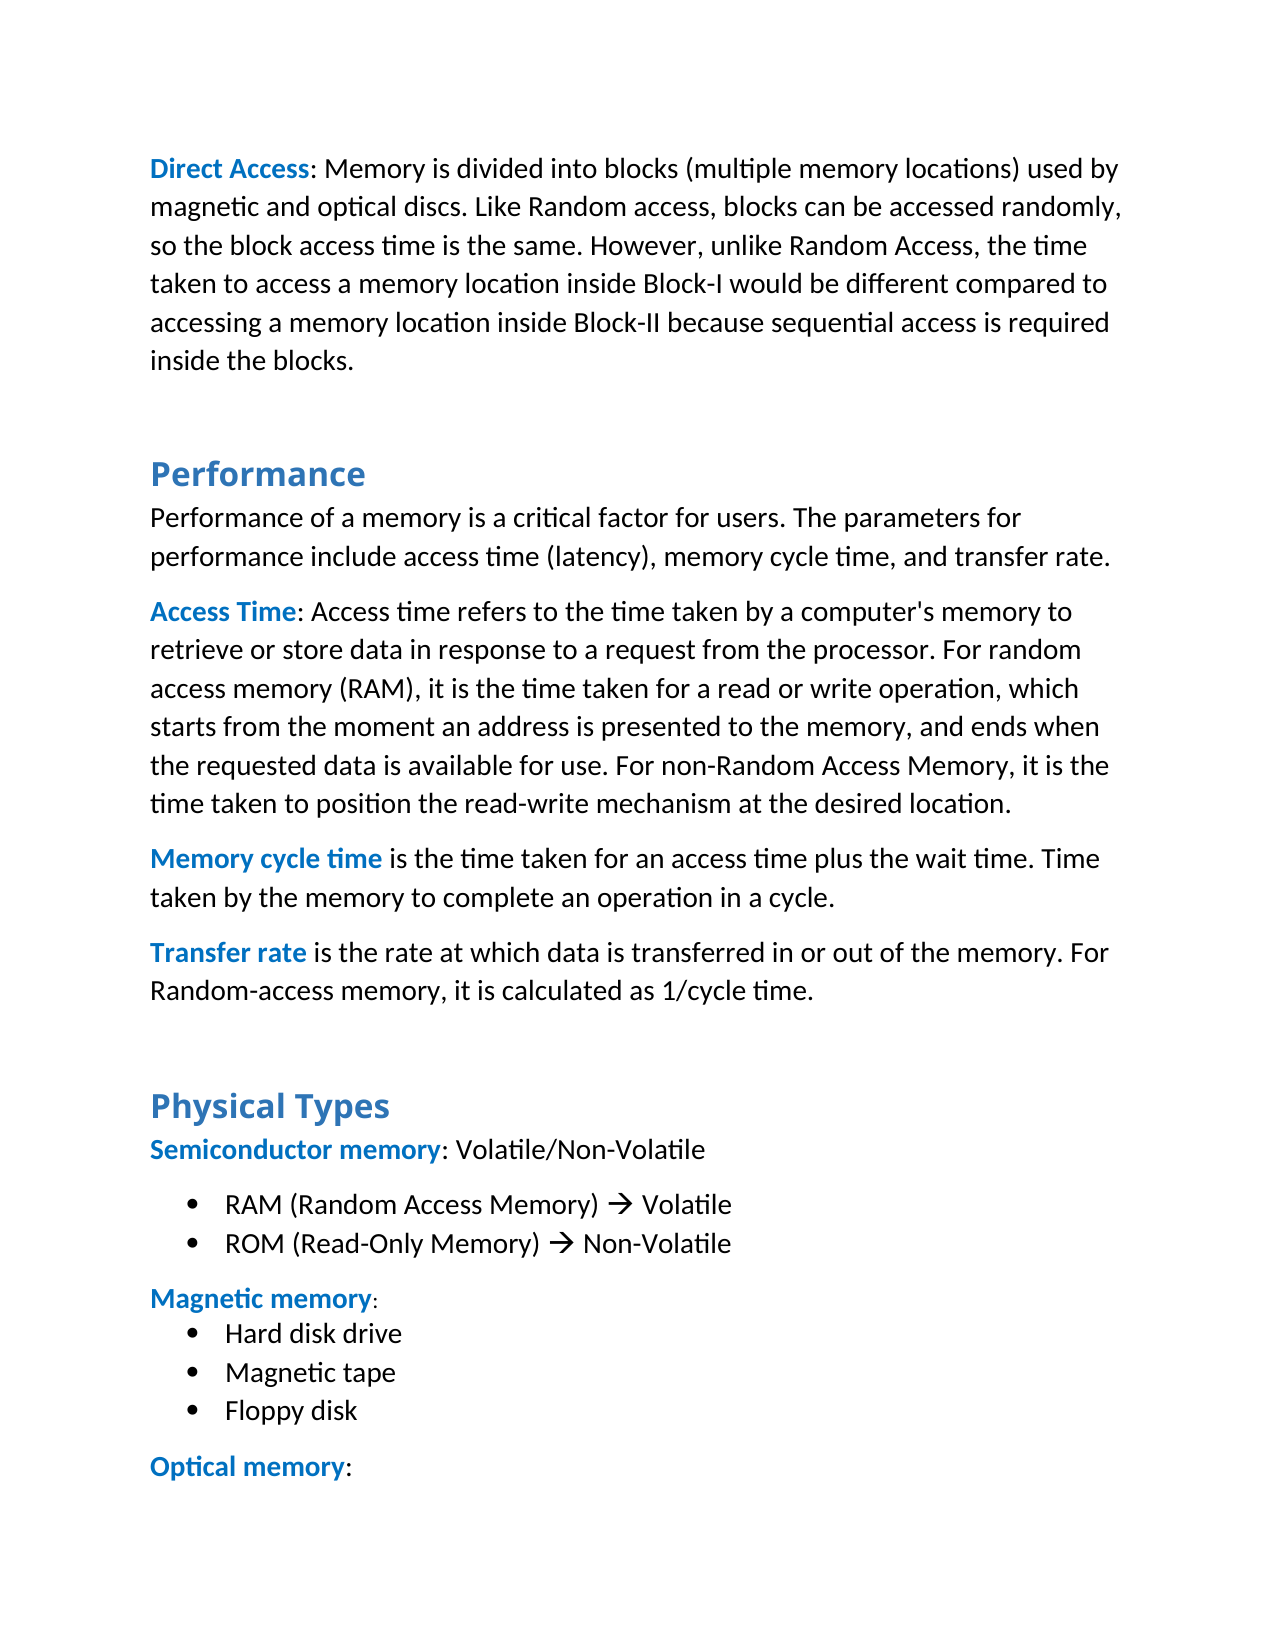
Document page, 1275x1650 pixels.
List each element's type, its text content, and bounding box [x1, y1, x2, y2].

subtitle Physical Types [150, 1082, 1125, 1128]
text Magnetic memory: [150, 1280, 1125, 1316]
text Optical memory: [150, 1448, 1125, 1483]
list RAM (Random Access Memory) Volatile [187, 1186, 1125, 1222]
text Memory cycle time is the time taken for an access time plus the wait time. Time taken by the memory to complete an operation in a cycle. [150, 840, 1125, 914]
list Magnetic tape [187, 1354, 1125, 1390]
list ROM (Read-Only Memory) Non-Volatile [187, 1225, 1125, 1261]
text Performance of a memory is a critical factor for users. The parameters for performance include access time (latency), memory cycle time, and transfer rate. [150, 499, 1125, 573]
text Direct Access: Memory is divided into blocks (multiple memory locations) used by magnetic and optical discs. Like Random access, blocks can be accessed randomly, so the block access time is the same. However, unlike Random Access, the time taken to access a memory location inside Block-I would be different compared to accessing a memory location inside Block-II because sequential access is required inside the blocks. [150, 150, 1125, 378]
list Floppy disk [187, 1392, 1125, 1428]
text Semiconductor memory: Volatile/Non-Volatile [150, 1131, 1125, 1167]
subtitle Performance [150, 450, 1125, 496]
text Transfer rate is the rate at which data is transferred in or out of the memory. For Random-access memory, it is calculated as 1/cycle time. [150, 934, 1125, 1008]
list Hard disk drive [187, 1316, 1125, 1351]
text Access Time: Access time refers to the time taken by a computer's memory to retrieve or store data in response to a request from the processor. For random access memory (RAM), it is the time taken for a read or write operation, which starts from the moment an address is presented to the memory, and ends when the requested data is available for use. For non-Random Access Memory, it is the time taken to position the read-write mechanism at the desired location. [150, 593, 1125, 821]
